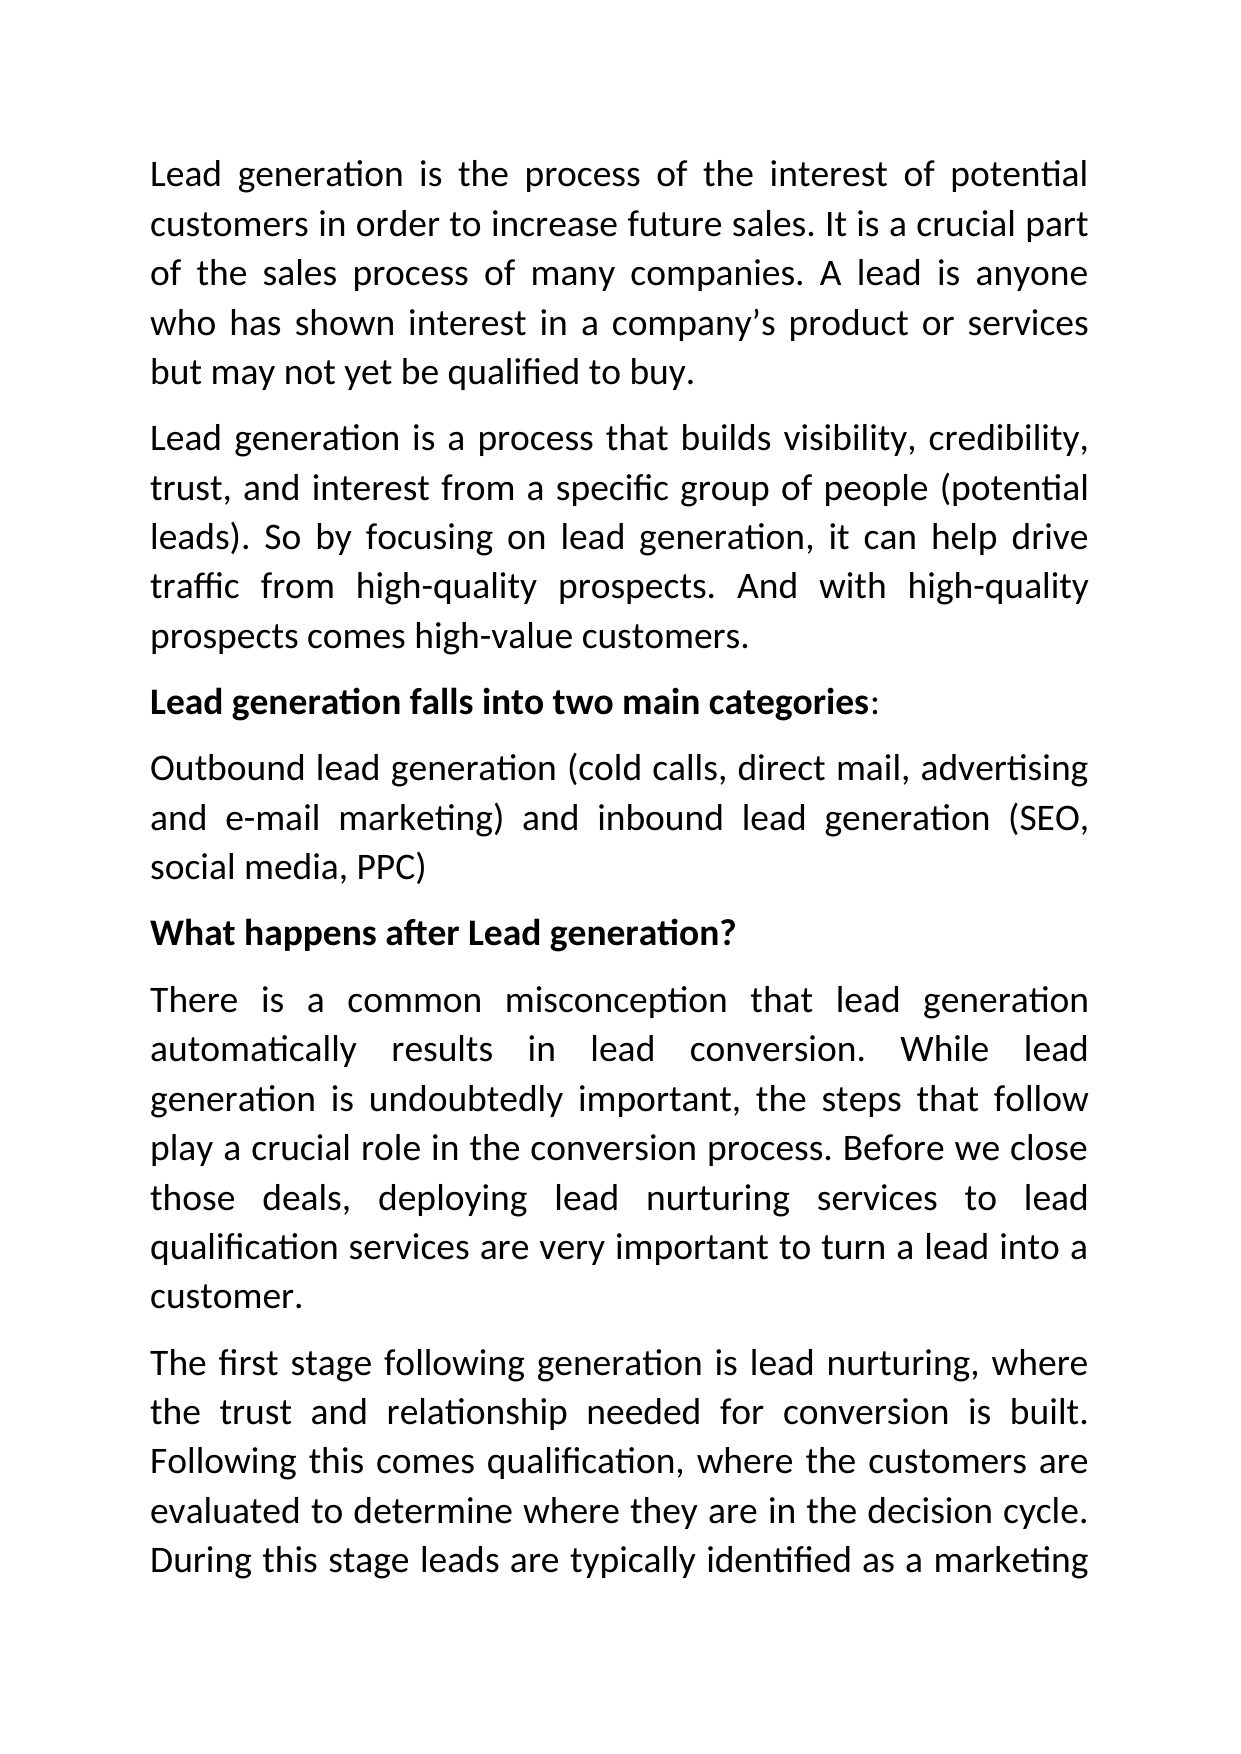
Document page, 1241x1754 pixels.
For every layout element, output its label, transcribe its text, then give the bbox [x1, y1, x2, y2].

text Outbound lead generation (cold calls, direct mail, advertising and e-mail marketing) and inbound lead generation (SEO, social media, PPC) [150, 744, 1090, 889]
text Lead generation is the process of the interest of potential customers in order to increase future sales. It is a crucial part of the sales process of many companies. A lead is anyone who has shown interest in a company’s product or services but may not yet be qualified to buy. [150, 150, 1090, 394]
text Lead generation is a process that builds visibility, credibility, trust, and interest from a specific group of people (potential leads). So by focusing on lead generation, it can help drive traffic from high-quality prospects. And with high-quality prospects comes high-value customers. [150, 414, 1090, 658]
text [150, 1338, 1090, 1582]
text What happens after Lead generation? [150, 909, 1090, 955]
text Lead generation falls into two main categories: [150, 678, 1090, 724]
text There is a common misconception that lead generation automatically results in lead conversion. While lead generation is undoubtedly important, the steps that follow play a crucial role in the conversion process. Before we close those deals, deploying lead nurturing services to lead qualification services are very important to turn a lead into a customer. [150, 976, 1090, 1318]
